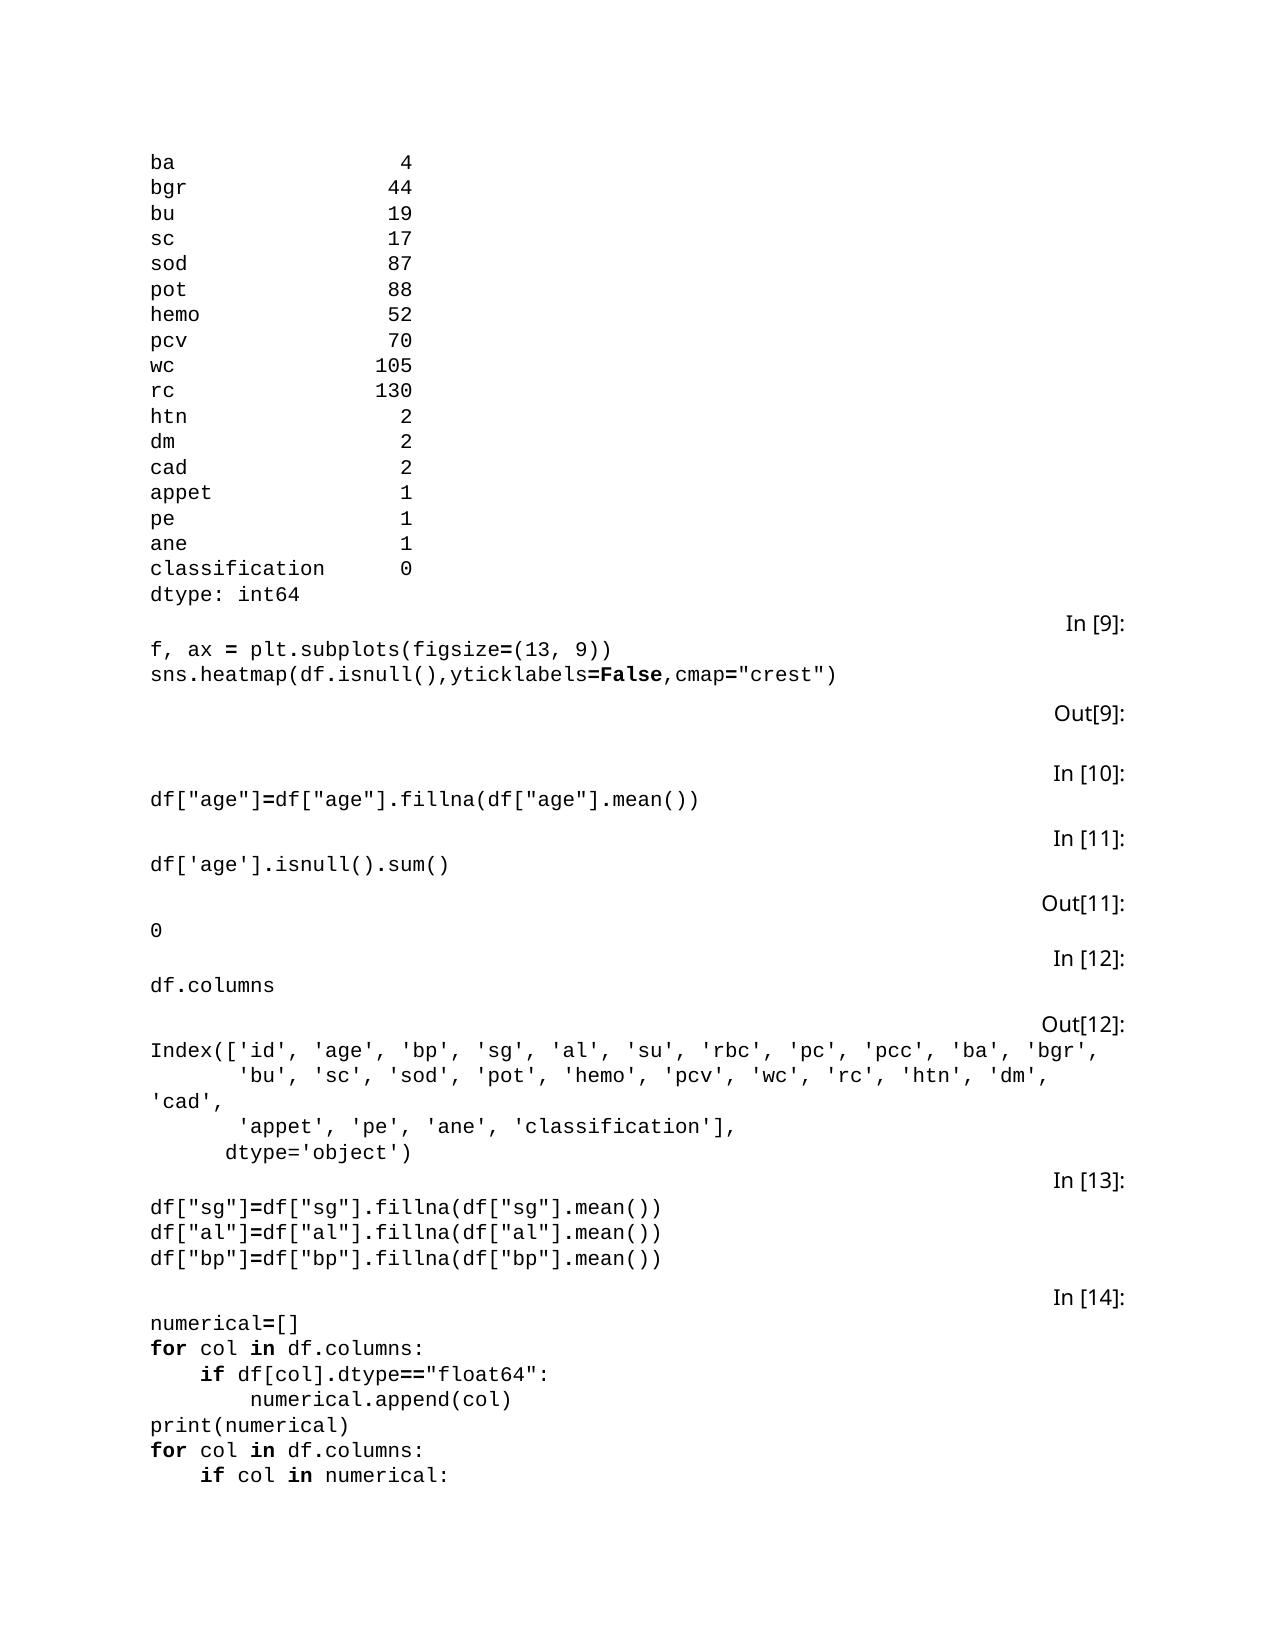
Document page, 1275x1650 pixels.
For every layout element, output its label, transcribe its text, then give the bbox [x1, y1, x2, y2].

text bu 19 [150, 201, 1125, 226]
text wc 105 [150, 353, 1125, 379]
text for col in df.columns: [150, 1337, 1125, 1362]
text for col in df.columns: [150, 1438, 1125, 1464]
text htn 2 [150, 404, 1125, 429]
text if col in numerical: [150, 1464, 1125, 1489]
text ane 1 [150, 531, 1125, 557]
text sod 87 [150, 252, 1125, 277]
text numerical=[] [150, 1311, 1125, 1337]
text df["age"]=df["age"].fillna(df["age"].mean()) [150, 787, 1125, 813]
text Out[12]: [150, 1008, 1125, 1038]
text dtype='object') [150, 1140, 1125, 1165]
text if df[col].dtype=="float64": [150, 1362, 1125, 1387]
text In [11]: [150, 823, 1125, 853]
text bgr 44 [150, 175, 1125, 201]
text f, ax = plt.subplots(figsize=(13, 9)) [150, 637, 1125, 663]
text In [13]: [150, 1165, 1125, 1195]
text 'bu', 'sc', 'sod', 'pot', 'hemo', 'pcv', 'wc', 'rc', 'htn', 'dm', 'cad', [150, 1064, 1125, 1114]
text In [10]: [150, 758, 1125, 787]
text In [14]: [150, 1281, 1125, 1311]
text dm 2 [150, 429, 1125, 455]
text cad 2 [150, 455, 1125, 480]
text df.columns [150, 973, 1125, 998]
text 'appet', 'pe', 'ane', 'classification'], [150, 1114, 1125, 1140]
text numerical.append(col) [150, 1387, 1125, 1413]
text 0 [150, 918, 1125, 943]
text sns.heatmap(df.isnull(),yticklabels=False,cmap="crest") [150, 663, 1125, 688]
text pcv 70 [150, 328, 1125, 353]
text df["sg"]=df["sg"].fillna(df["sg"].mean()) [150, 1195, 1125, 1221]
text df["al"]=df["al"].fillna(df["al"].mean()) [150, 1221, 1125, 1246]
text ba 4 [150, 150, 1125, 175]
text pot 88 [150, 277, 1125, 302]
text In [9]: [150, 607, 1125, 637]
text Out[9]: [150, 698, 1125, 728]
text classification 0 [150, 557, 1125, 582]
text rc 130 [150, 379, 1125, 404]
text In [12]: [150, 943, 1125, 973]
text hemo 52 [150, 302, 1125, 328]
text Index(['id', 'age', 'bp', 'sg', 'al', 'su', 'rbc', 'pc', 'pcc', 'ba', 'bgr', [150, 1038, 1125, 1064]
text appet 1 [150, 480, 1125, 506]
text dtype: int64 [150, 582, 1125, 607]
text df["bp"]=df["bp"].fillna(df["bp"].mean()) [150, 1246, 1125, 1271]
text sc 17 [150, 226, 1125, 252]
text pe 1 [150, 506, 1125, 531]
text print(numerical) [150, 1413, 1125, 1438]
text Out[11]: [150, 888, 1125, 918]
text df['age'].isnull().sum() [150, 853, 1125, 878]
